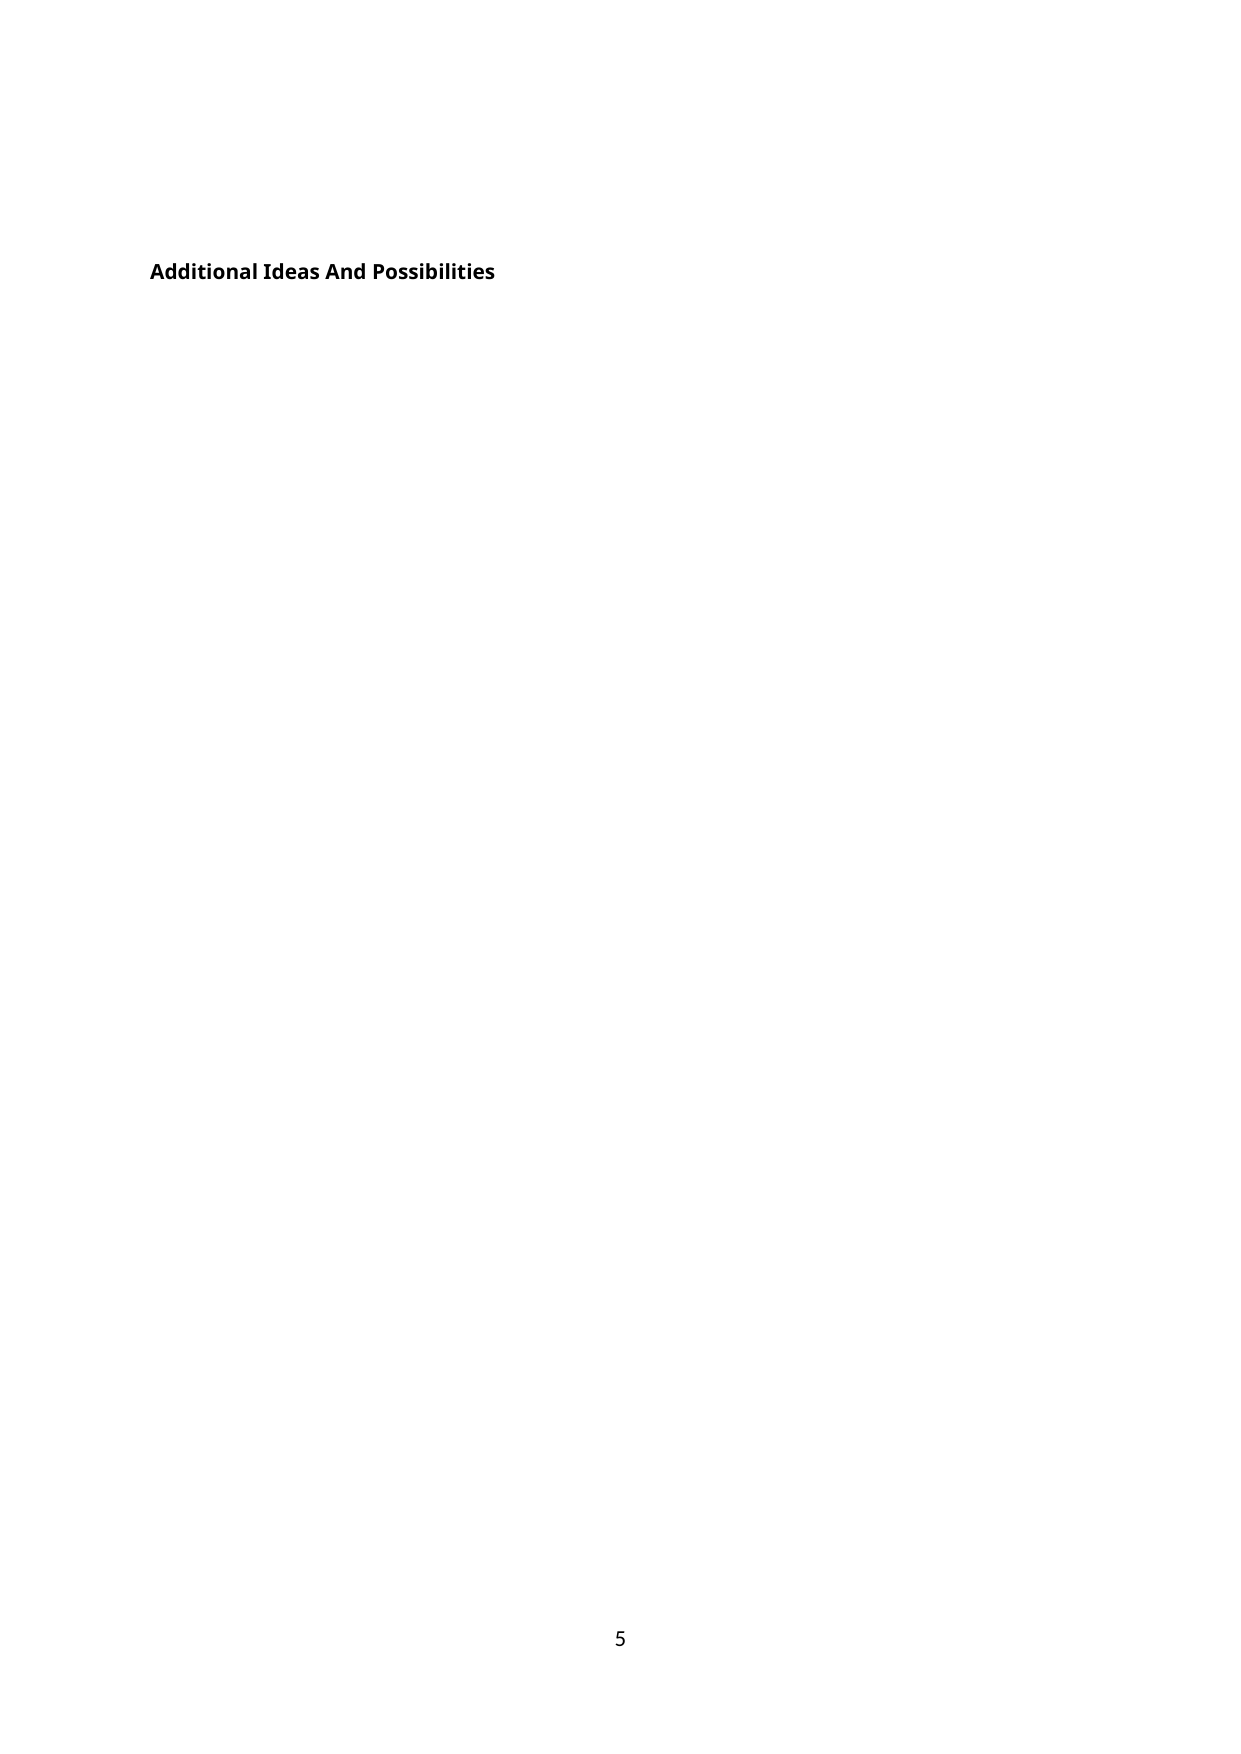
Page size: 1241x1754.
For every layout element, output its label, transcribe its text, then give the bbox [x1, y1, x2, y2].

text Additional Ideas And Possibilities [150, 257, 1090, 285]
